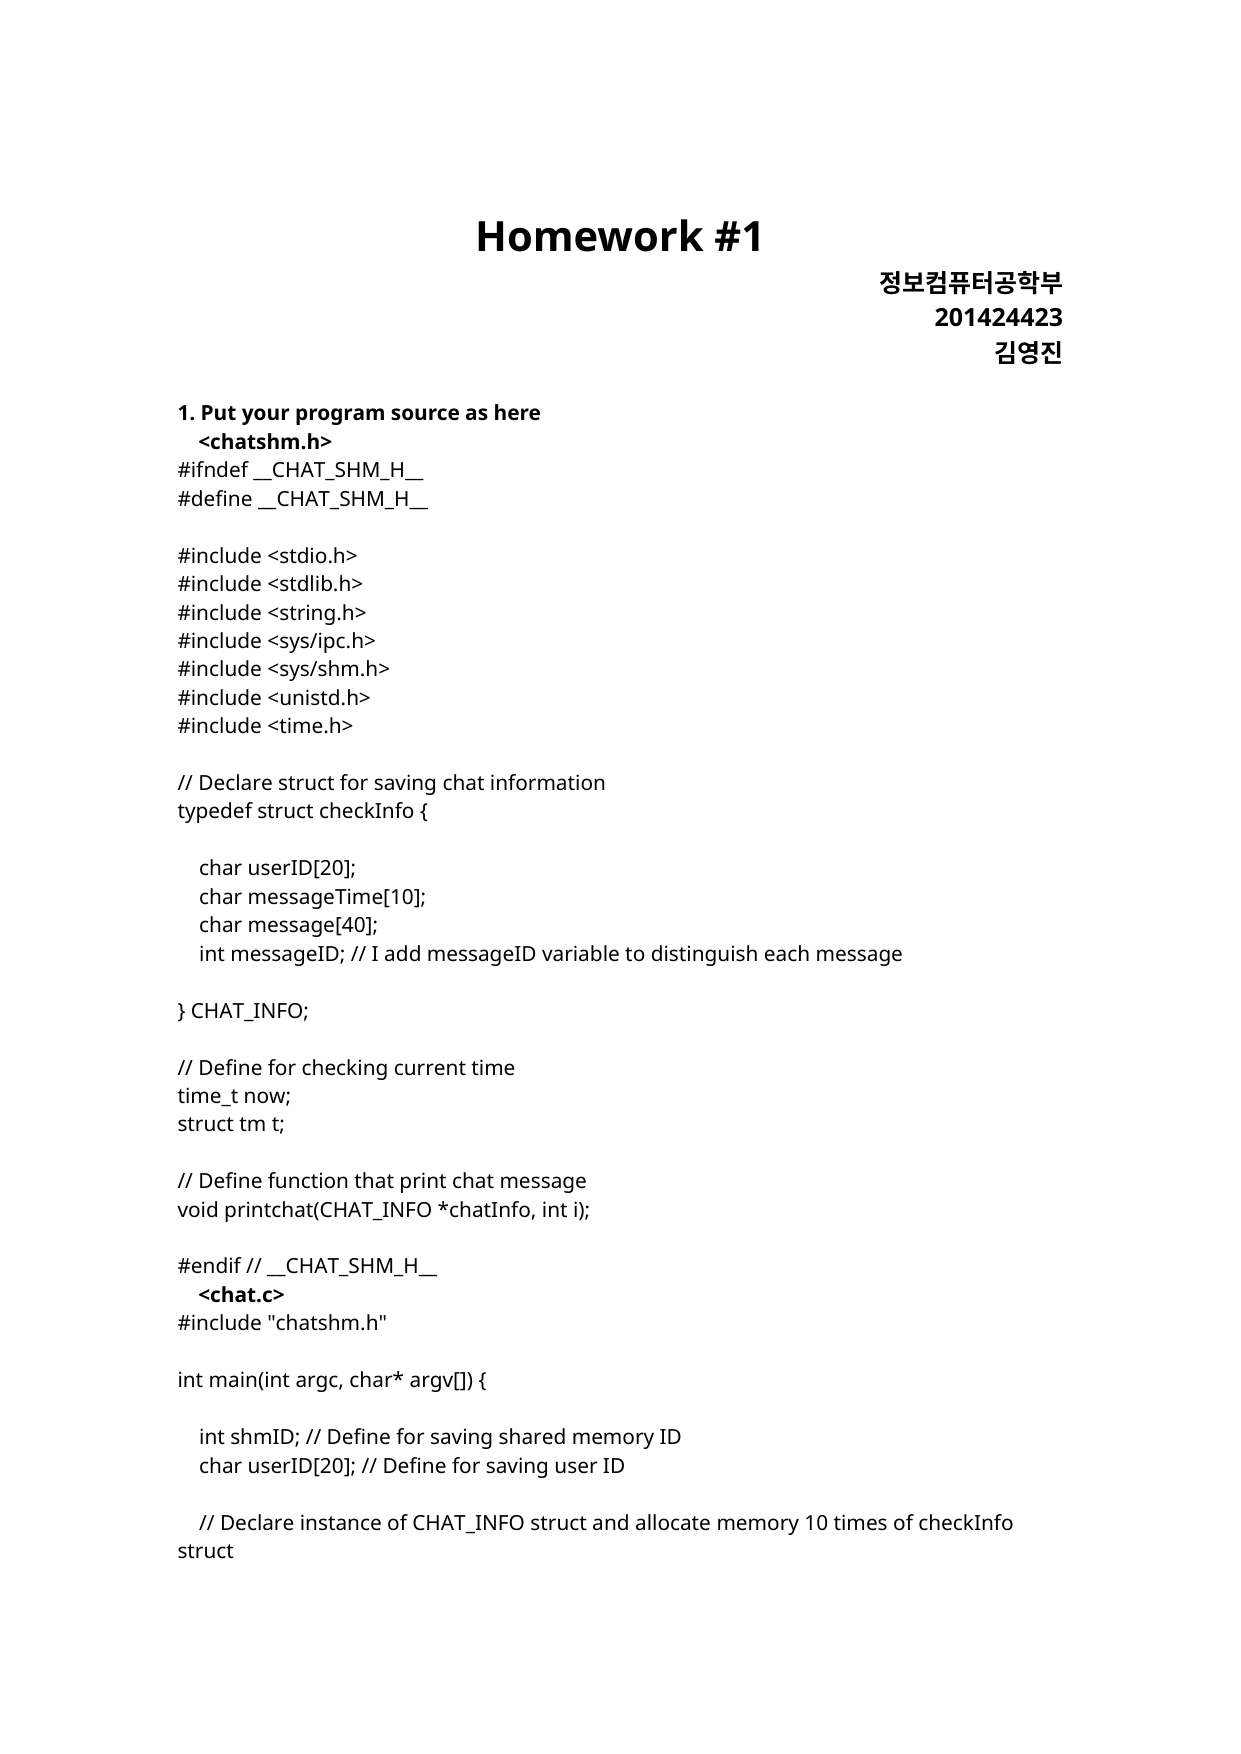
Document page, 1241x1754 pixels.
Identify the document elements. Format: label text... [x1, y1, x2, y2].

text int main(int argc, char* argv[]) { [177, 1365, 1063, 1394]
text int shmID; // Define for saving shared memory ID [177, 1422, 1063, 1451]
text 1. Put your program source as here [177, 398, 1063, 427]
text #include <unistd.h> [177, 683, 1063, 711]
text #include <sys/ipc.h> [177, 626, 1063, 654]
text typedef struct checkInfo { [177, 797, 1063, 825]
text struct tm t; [177, 1109, 1063, 1138]
text #include <stdio.h> [177, 541, 1063, 569]
text // Declare instance of CHAT_INFO struct and allocate memory 10 times of checkInfo struct [177, 1508, 1063, 1564]
text char userID[20]; // Define for saving user ID [177, 1451, 1063, 1479]
text #include <stdlib.h> [177, 569, 1063, 598]
text #include <time.h> [177, 711, 1063, 740]
text <chatshm.h> [177, 427, 1063, 455]
text #define __CHAT_SHM_H__ [177, 484, 1063, 512]
text char userID[20]; [177, 853, 1063, 882]
text time_t now; [177, 1081, 1063, 1109]
text 김영진 [177, 334, 1063, 370]
text #ifndef __CHAT_SHM_H__ [177, 455, 1063, 484]
text // Define for checking current time [177, 1053, 1063, 1081]
text #include "chatshm.h" [177, 1308, 1063, 1337]
text char message[40]; [177, 910, 1063, 939]
text // Define function that print chat message [177, 1166, 1063, 1195]
text // Declare struct for saving chat information [177, 768, 1063, 797]
text 정보컴퓨터공학부 [177, 263, 1063, 300]
text #endif // __CHAT_SHM_H__ [177, 1252, 1063, 1280]
text } CHAT_INFO; [177, 996, 1063, 1024]
text 201424423 [177, 300, 1063, 334]
text char messageTime[10]; [177, 882, 1063, 910]
text #include <sys/shm.h> [177, 654, 1063, 683]
text #include <string.h> [177, 598, 1063, 626]
text Homework #1 [177, 207, 1063, 263]
text int messageID; // I add messageID variable to distinguish each message [177, 939, 1063, 967]
text void printchat(CHAT_INFO *chatInfo, int i); [177, 1195, 1063, 1223]
text <chat.c> [177, 1280, 1063, 1308]
